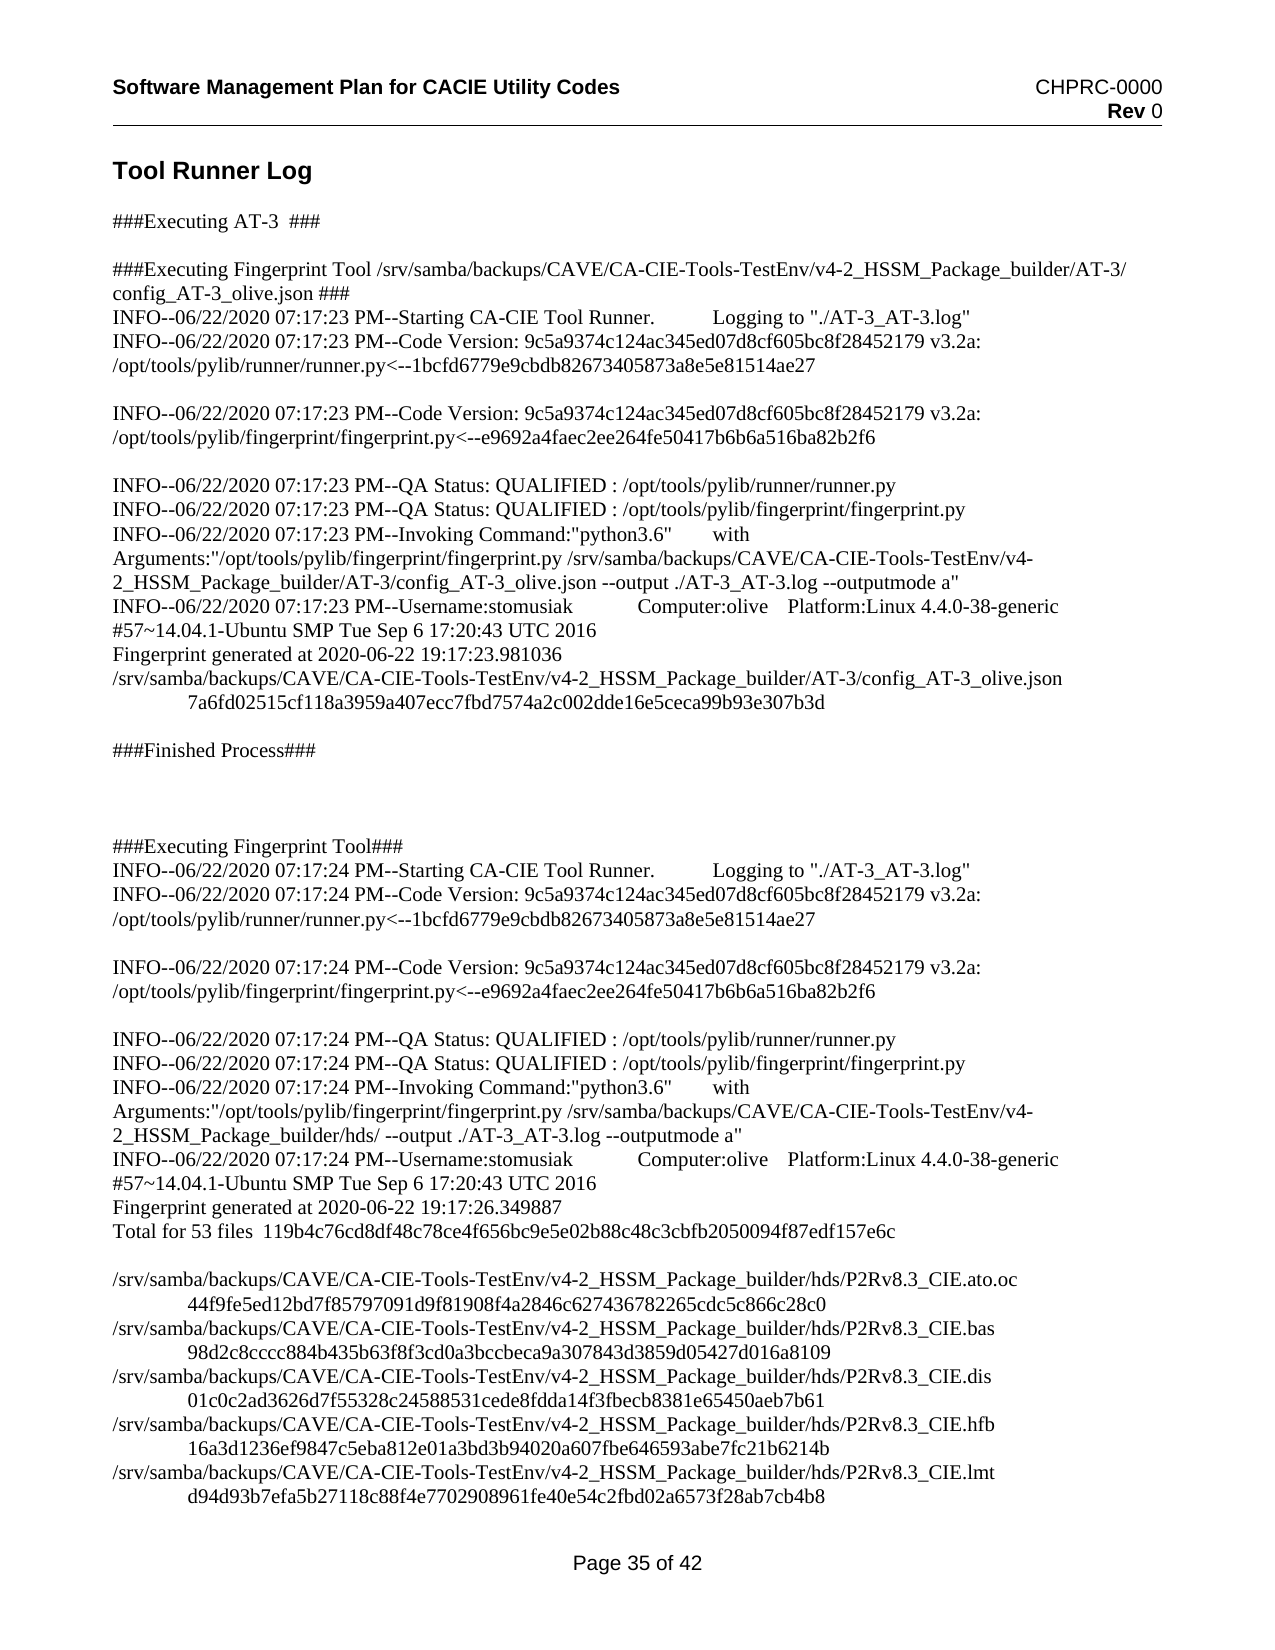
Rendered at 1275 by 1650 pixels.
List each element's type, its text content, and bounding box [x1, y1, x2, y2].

text INFO--06/22/2020 07:17:24 PM--Code Version: 9c5a9374c124ac345ed07d8cf605bc8f28452179 v3.2a: /opt/tools/pylib/fingerprint/fingerprint.py<--e9692a4faec2ee264fe50417b6b6a516ba82b2f6 [112, 954, 1162, 1003]
text /srv/samba/backups/CAVE/CA-CIE-Tools-TestEnv/v4-2_HSSM_Package_builder/hds/P2Rv8.3_CIE.bas 98d2c8cccc884b435b63f8f3cd0a3bccbeca9a307843d3859d05427d016a8109 [112, 1316, 1162, 1364]
text ###Executing Fingerprint Tool /srv/samba/backups/CAVE/CA-CIE-Tools-TestEnv/v4-2_HSSM_Package_builder/AT-3/config_AT-3_olive.json ### [112, 257, 1162, 305]
text INFO--06/22/2020 07:17:23 PM--Starting CA-CIE Tool Runner. Logging to "./AT-3_AT-3.log" [112, 305, 1162, 329]
text ###Executing Fingerprint Tool### [112, 834, 1162, 858]
text INFO--06/22/2020 07:17:23 PM--QA Status: QUALIFIED : /opt/tools/pylib/runner/runner.py [112, 473, 1162, 497]
text INFO--06/22/2020 07:17:24 PM--Starting CA-CIE Tool Runner. Logging to "./AT-3_AT-3.log" [112, 858, 1162, 882]
text INFO--06/22/2020 07:17:23 PM--Code Version: 9c5a9374c124ac345ed07d8cf605bc8f28452179 v3.2a: /opt/tools/pylib/runner/runner.py<--1bcfd6779e9cbdb82673405873a8e5e81514ae27 [112, 329, 1162, 377]
text Fingerprint generated at 2020-06-22 19:17:26.349887 [112, 1195, 1162, 1219]
text INFO--06/22/2020 07:17:24 PM--Code Version: 9c5a9374c124ac345ed07d8cf605bc8f28452179 v3.2a: /opt/tools/pylib/runner/runner.py<--1bcfd6779e9cbdb82673405873a8e5e81514ae27 [112, 882, 1162, 931]
text /srv/samba/backups/CAVE/CA-CIE-Tools-TestEnv/v4-2_HSSM_Package_builder/hds/P2Rv8.3_CIE.lmt d94d93b7efa5b27118c88f4e7702908961fe40e54c2fbd02a6573f28ab7cb4b8 [112, 1460, 1162, 1508]
text Tool Runner Log [112, 156, 1162, 184]
text /srv/samba/backups/CAVE/CA-CIE-Tools-TestEnv/v4-2_HSSM_Package_builder/hds/P2Rv8.3_CIE.dis 01c0c2ad3626d7f55328c24588531cede8fdda14f3fbecb8381e65450aeb7b61 [112, 1364, 1162, 1412]
text INFO--06/22/2020 07:17:23 PM--QA Status: QUALIFIED : /opt/tools/pylib/fingerprint/fingerprint.py [112, 497, 1162, 521]
text INFO--06/22/2020 07:17:24 PM--QA Status: QUALIFIED : /opt/tools/pylib/runner/runner.py [112, 1027, 1162, 1051]
text /srv/samba/backups/CAVE/CA-CIE-Tools-TestEnv/v4-2_HSSM_Package_builder/AT-3/config_AT-3_olive.json 7a6fd02515cf118a3959a407ecc7fbd7574a2c002dde16e5ceca99b93e307b3d [112, 666, 1162, 714]
text INFO--06/22/2020 07:17:24 PM--Invoking Command:"python3.6" with Arguments:"/opt/tools/pylib/fingerprint/fingerprint.py /srv/samba/backups/CAVE/CA-CIE-Tools-TestEnv/v4-2_HSSM_Package_builder/hds/ --output ./AT-3_AT-3.log --outputmode a" [112, 1075, 1162, 1147]
text /srv/samba/backups/CAVE/CA-CIE-Tools-TestEnv/v4-2_HSSM_Package_builder/hds/P2Rv8.3_CIE.ato.oc 44f9fe5ed12bd7f85797091d9f81908f4a2846c627436782265cdc5c866c28c0 [112, 1267, 1162, 1316]
text Fingerprint generated at 2020-06-22 19:17:23.981036 [112, 642, 1162, 666]
text INFO--06/22/2020 07:17:23 PM--Code Version: 9c5a9374c124ac345ed07d8cf605bc8f28452179 v3.2a: /opt/tools/pylib/fingerprint/fingerprint.py<--e9692a4faec2ee264fe50417b6b6a516ba82b2f6 [112, 401, 1162, 449]
text /srv/samba/backups/CAVE/CA-CIE-Tools-TestEnv/v4-2_HSSM_Package_builder/hds/P2Rv8.3_CIE.hfb 16a3d1236ef9847c5eba812e01a3bd3b94020a607fbe646593abe7fc21b6214b [112, 1412, 1162, 1460]
text ###Executing AT-3 ### [112, 209, 1162, 233]
text INFO--06/22/2020 07:17:23 PM--Username:stomusiak Computer:olive Platform:Linux 4.4.0-38-generic #57~14.04.1-Ubuntu SMP Tue Sep 6 17:20:43 UTC 2016 [112, 594, 1162, 642]
text INFO--06/22/2020 07:17:24 PM--Username:stomusiak Computer:olive Platform:Linux 4.4.0-38-generic #57~14.04.1-Ubuntu SMP Tue Sep 6 17:20:43 UTC 2016 [112, 1147, 1162, 1195]
text ###Finished Process### [112, 738, 1162, 762]
text Total for 53 files 119b4c76cd8df48c78ce4f656bc9e5e02b88c48c3cbfb2050094f87edf157e6c [112, 1219, 1162, 1243]
text INFO--06/22/2020 07:17:24 PM--QA Status: QUALIFIED : /opt/tools/pylib/fingerprint/fingerprint.py [112, 1051, 1162, 1075]
text INFO--06/22/2020 07:17:23 PM--Invoking Command:"python3.6" with Arguments:"/opt/tools/pylib/fingerprint/fingerprint.py /srv/samba/backups/CAVE/CA-CIE-Tools-TestEnv/v4-2_HSSM_Package_builder/AT-3/config_AT-3_olive.json --output ./AT-3_AT-3.log --outputmode a" [112, 521, 1162, 594]
